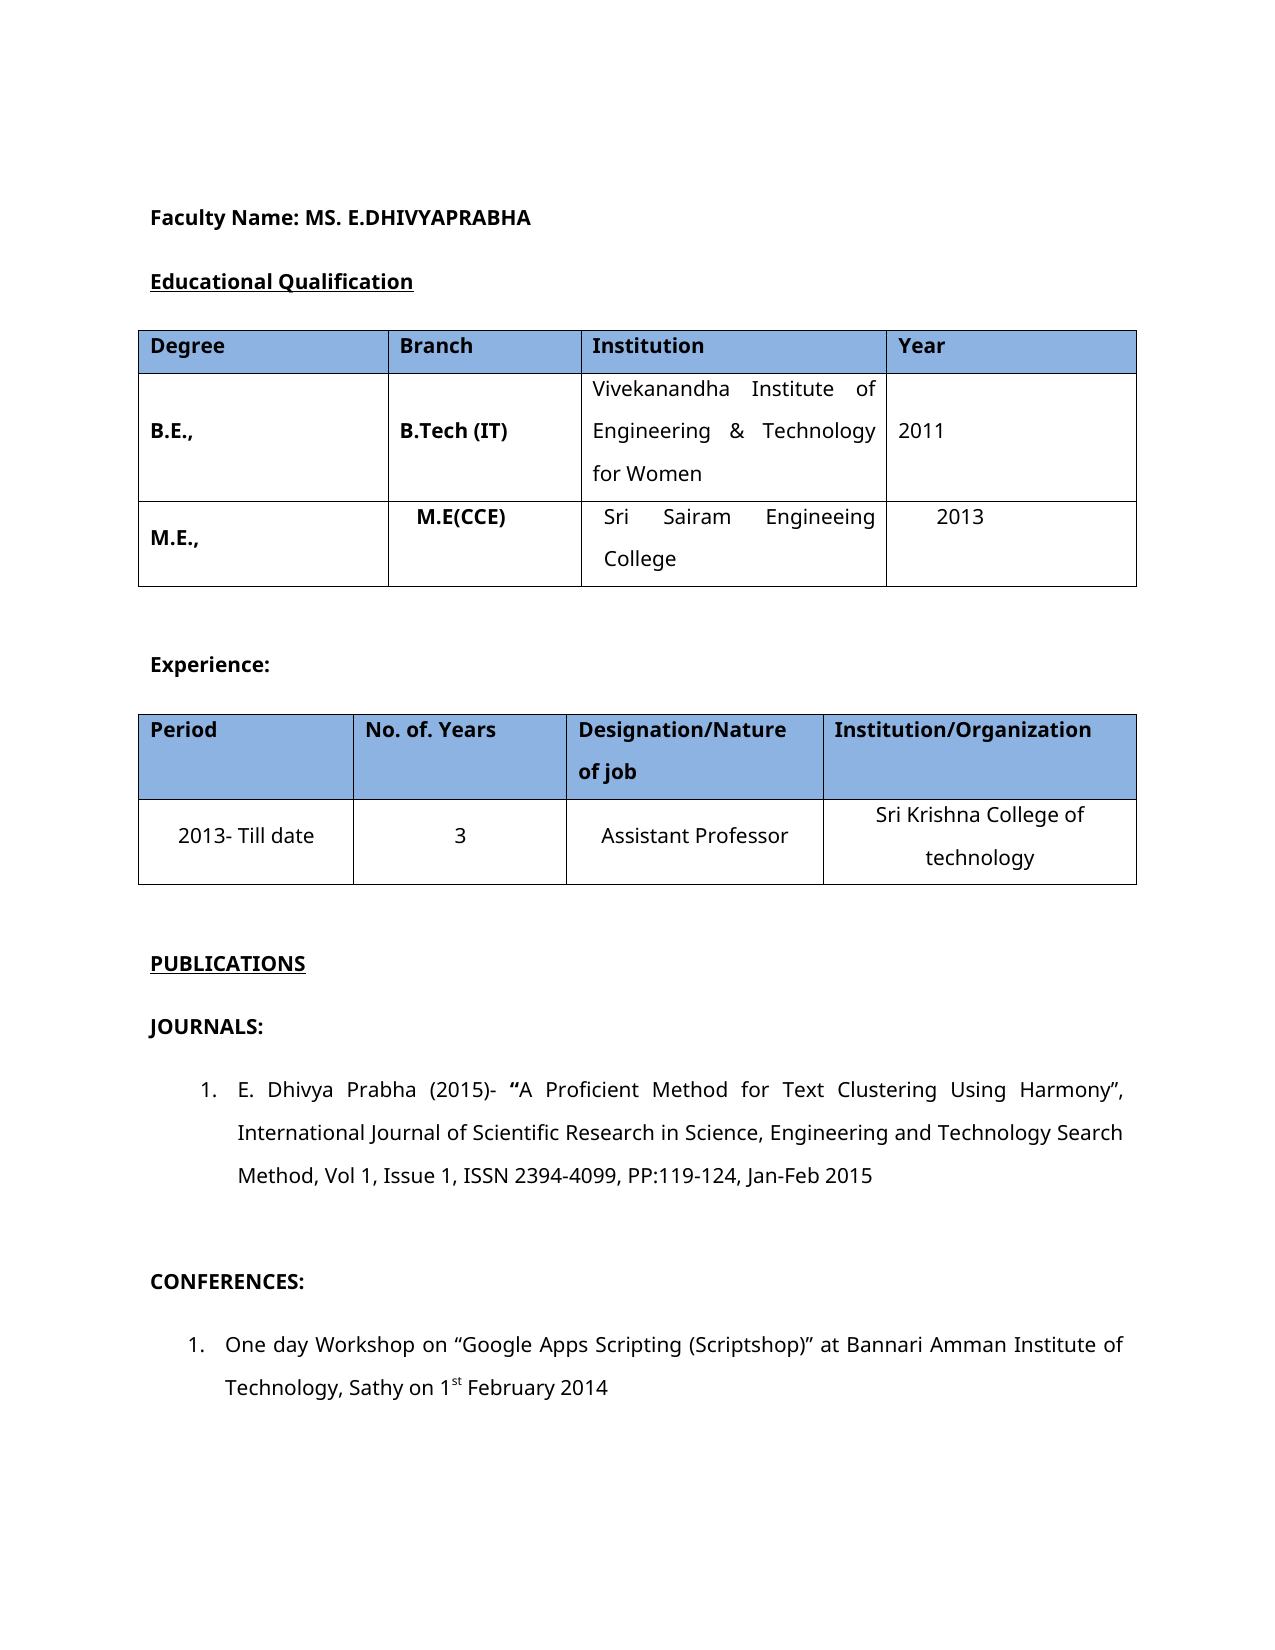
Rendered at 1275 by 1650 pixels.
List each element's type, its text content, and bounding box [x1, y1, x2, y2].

table_header Branch [389, 331, 581, 373]
table_cell 2013- Till date [139, 800, 353, 884]
text Educational Qualification [150, 267, 1125, 295]
table_cell B.Tech (IT) [389, 374, 581, 501]
table_cell 2011 [887, 374, 1136, 501]
table_cell B.E., [139, 374, 388, 501]
table_header Institution [582, 331, 886, 373]
table_cell M.E., [139, 502, 388, 586]
table_cell M.E(CCE) [389, 502, 581, 586]
list E. Dhivya Prabha (2015)- “A Proficient Method for Text Clustering Using Harmony”, International Journal of Scientific Research in Science, Engineering and Technology Search Method, Vol 1, Issue 1, ISSN 2394-4099, PP:119-124, Jan-Feb 2015 [200, 1076, 1125, 1189]
list One day Workshop on “Google Apps Scripting (Scriptshop)” at Bannari Amman Institute of Technology, Sathy on 1st February 2014 [187, 1330, 1125, 1401]
text CONFERENCES: [150, 1267, 1125, 1295]
table_cell Sri Krishna College of technology [824, 800, 1136, 884]
table_header Period [139, 715, 353, 799]
table_header No. of. Years [354, 715, 566, 799]
table_cell Vivekanandha Institute of Engineering & Technology for Women [582, 374, 886, 501]
text JOURNALS: [150, 1012, 1125, 1041]
table_header Designation/Nature of job [567, 715, 823, 799]
table_header Year [887, 331, 1136, 373]
table_header Institution/Organization [824, 715, 1136, 799]
table_cell 2013 [887, 502, 1136, 586]
table_cell Assistant Professor [567, 800, 823, 884]
text PUBLICATIONS [150, 949, 1125, 977]
table_header Degree [139, 331, 388, 373]
table_cell Sri Sairam Engineeing College [582, 502, 886, 586]
table_cell 3 [354, 800, 566, 884]
text Faculty Name: MS. E.DHIVYAPRABHA [150, 203, 1125, 232]
text Experience: [150, 650, 1125, 679]
